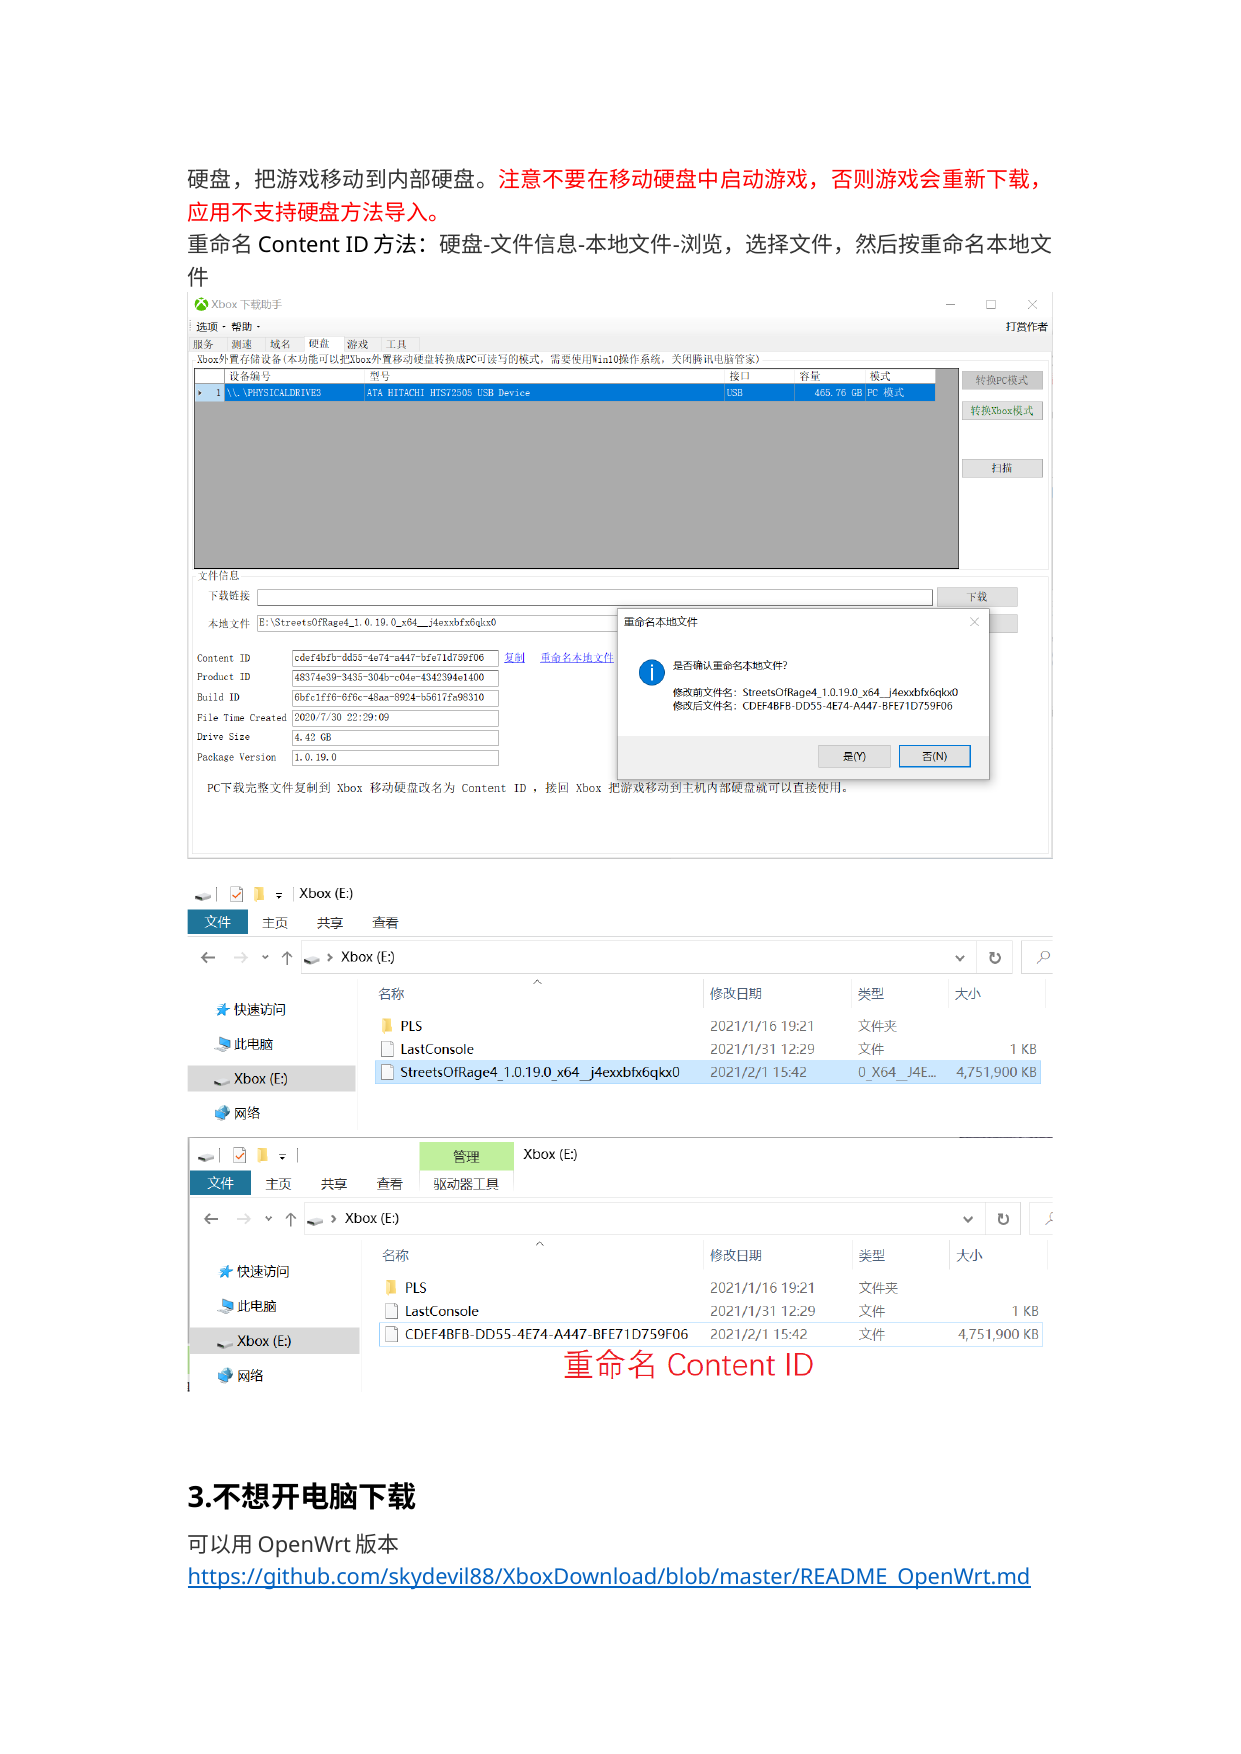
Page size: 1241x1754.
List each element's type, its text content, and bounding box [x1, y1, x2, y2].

text 重命名Content ID方法：硬盘-文件信息-本地文件-浏览，选择文件，然后按重命名本地文件 [187, 227, 1053, 292]
picture [187, 877, 1053, 1130]
picture [187, 1137, 1053, 1392]
picture [187, 292, 1053, 859]
text 可以用OpenWrt版本 https://github.com/skydevil88/XboxDownload/blob/master/README_OpenWrt.md [187, 1527, 1053, 1592]
text 3.不想开电脑下载 [187, 1462, 1053, 1527]
